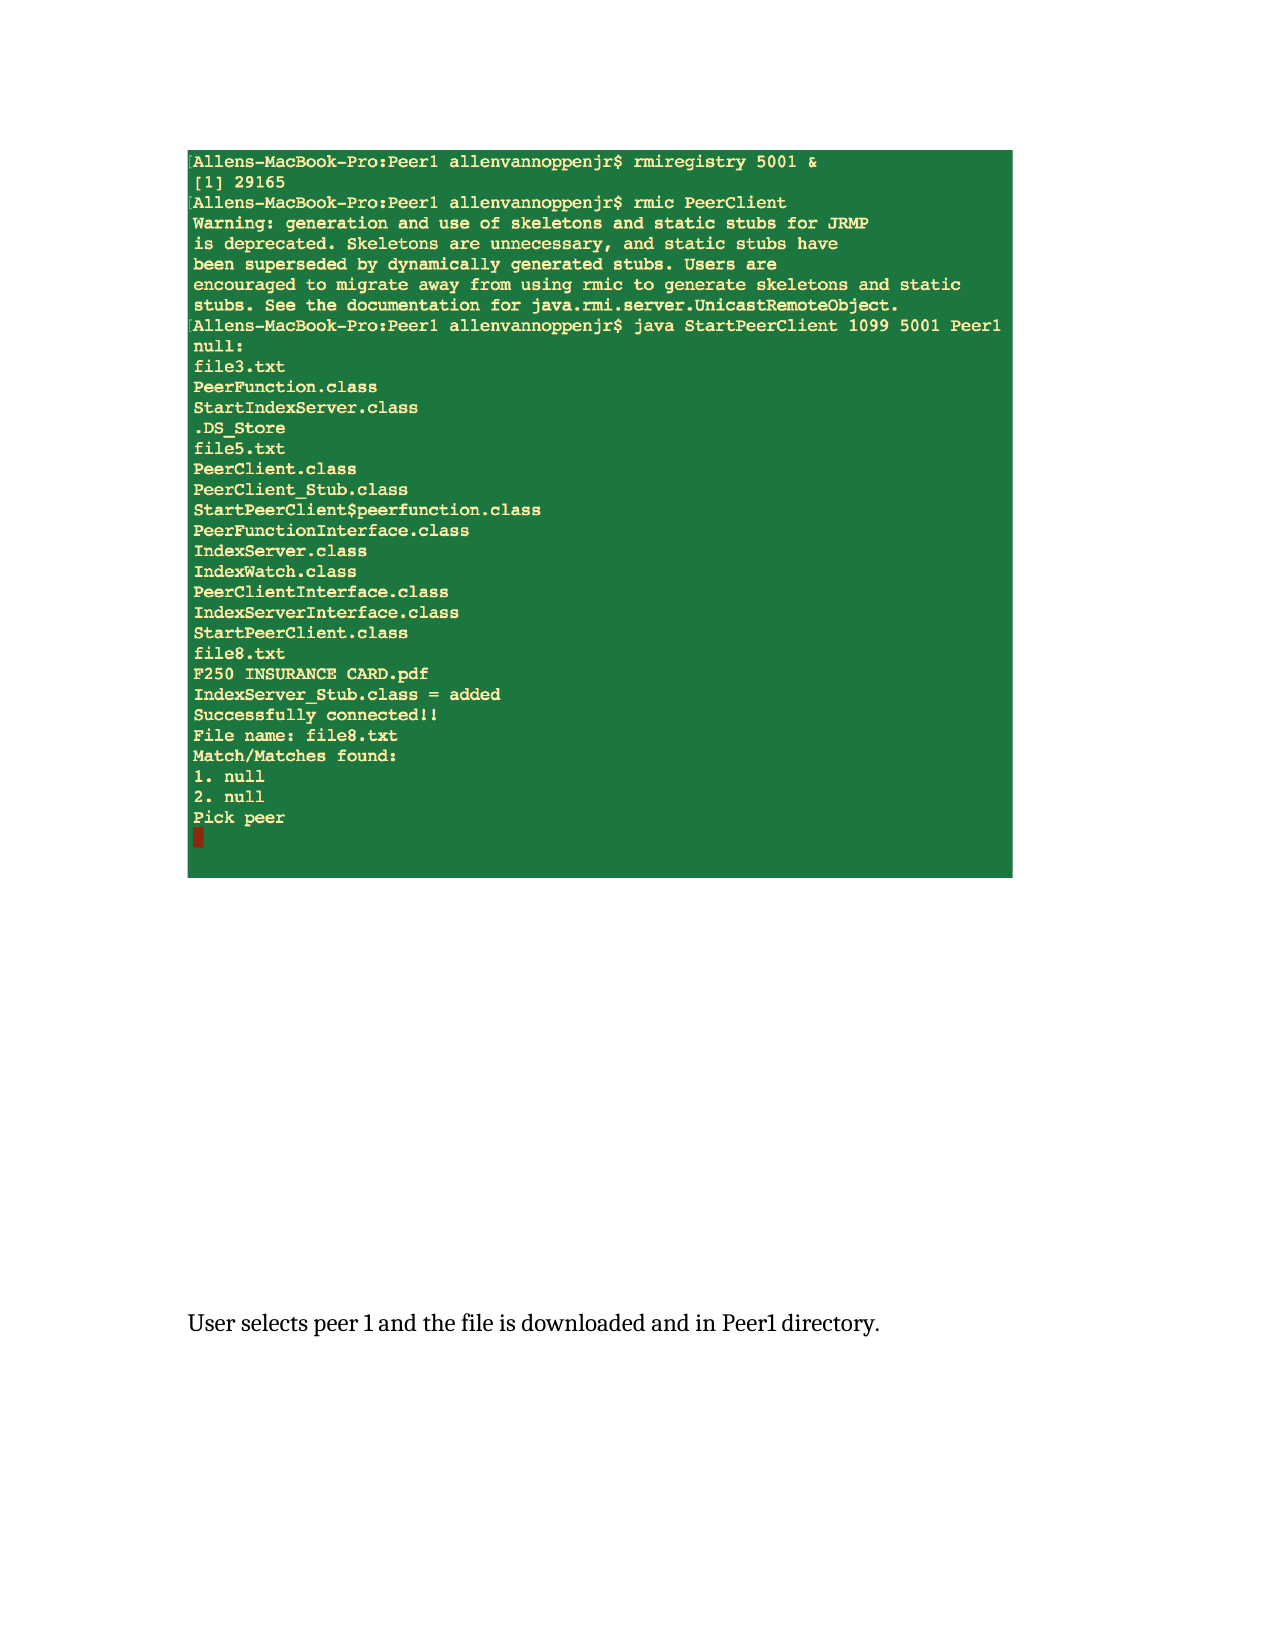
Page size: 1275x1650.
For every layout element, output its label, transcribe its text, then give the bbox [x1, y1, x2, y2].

text User selects peer 1 and the file is downloaded and in Peer1 directory. [187, 1308, 1087, 1337]
picture [187, 150, 1013, 878]
